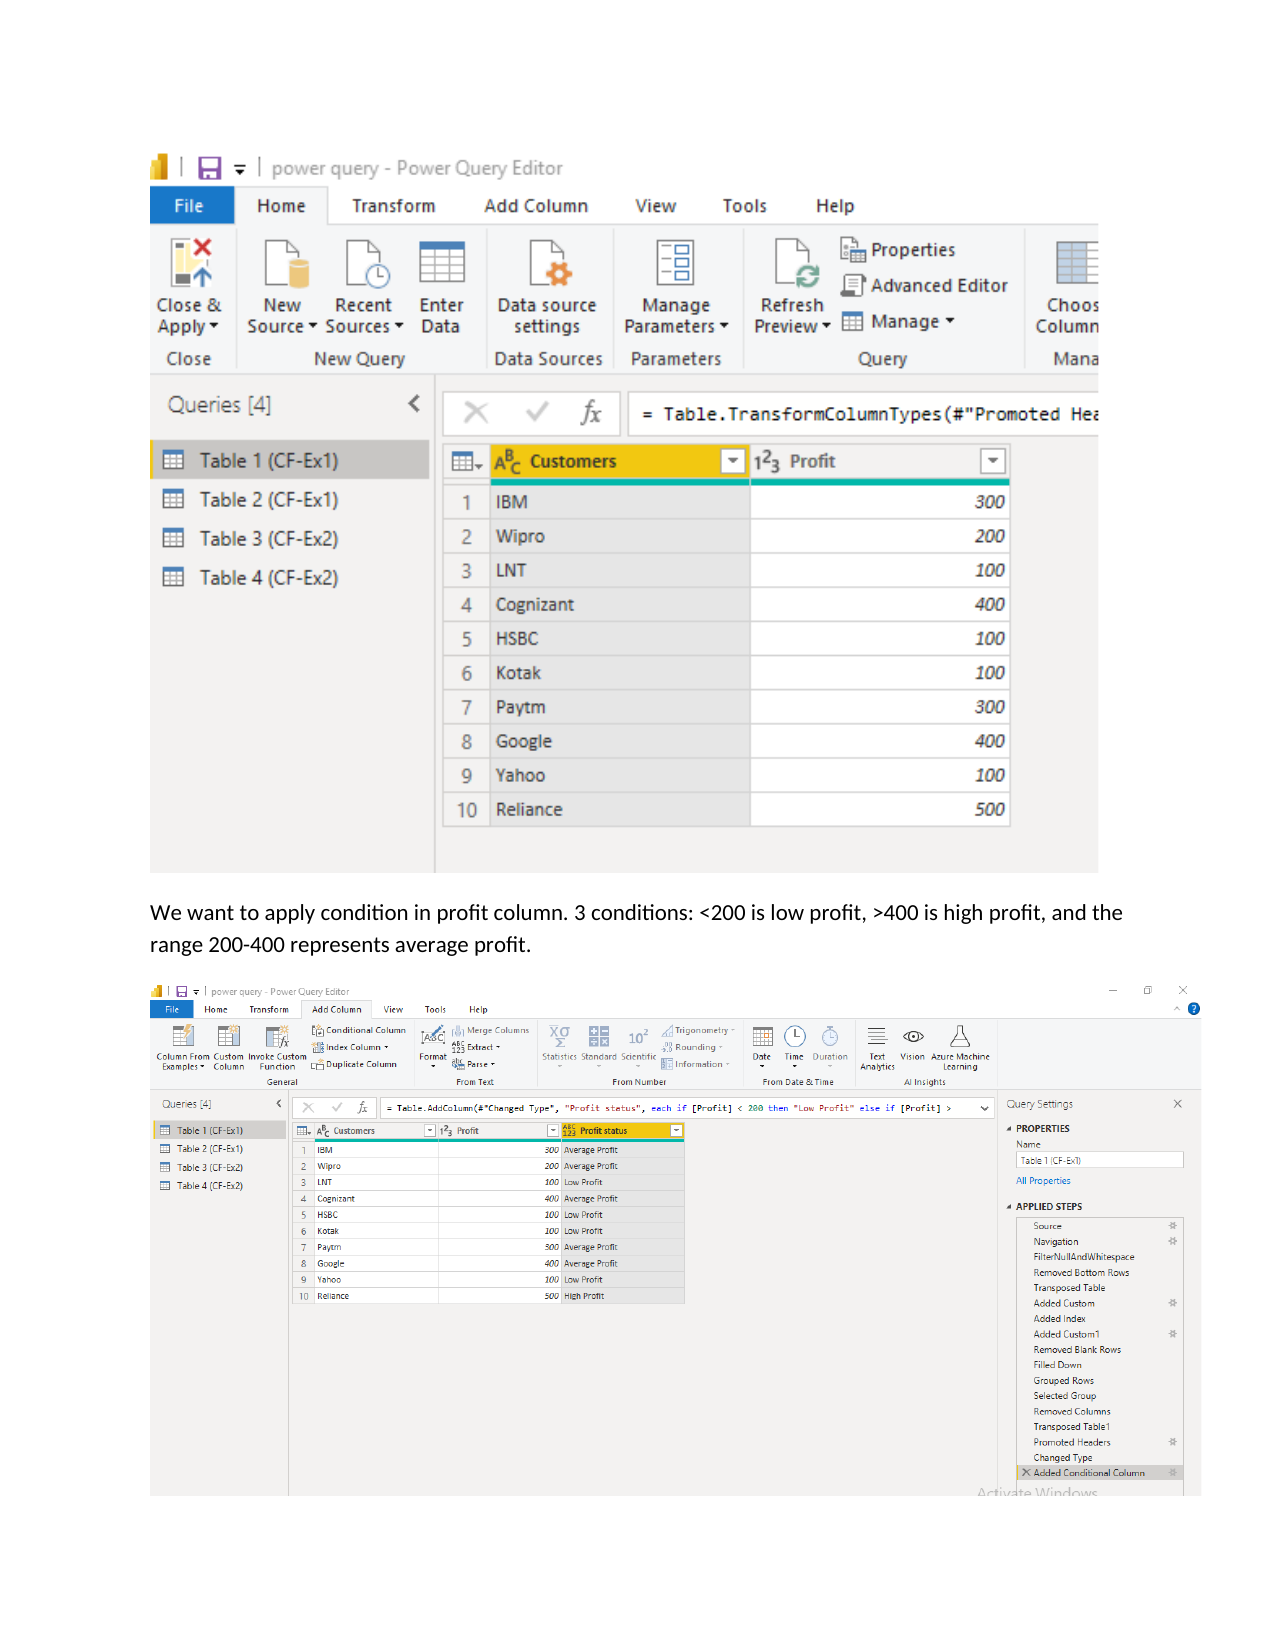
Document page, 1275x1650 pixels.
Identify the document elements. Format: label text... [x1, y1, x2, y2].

picture [150, 150, 1099, 873]
text We want to apply condition in profit column. 3 conditions: <200 is low profit, >400 is high profit, and the range 200-400 represents average profit. [150, 898, 1125, 958]
picture [150, 982, 1202, 1496]
